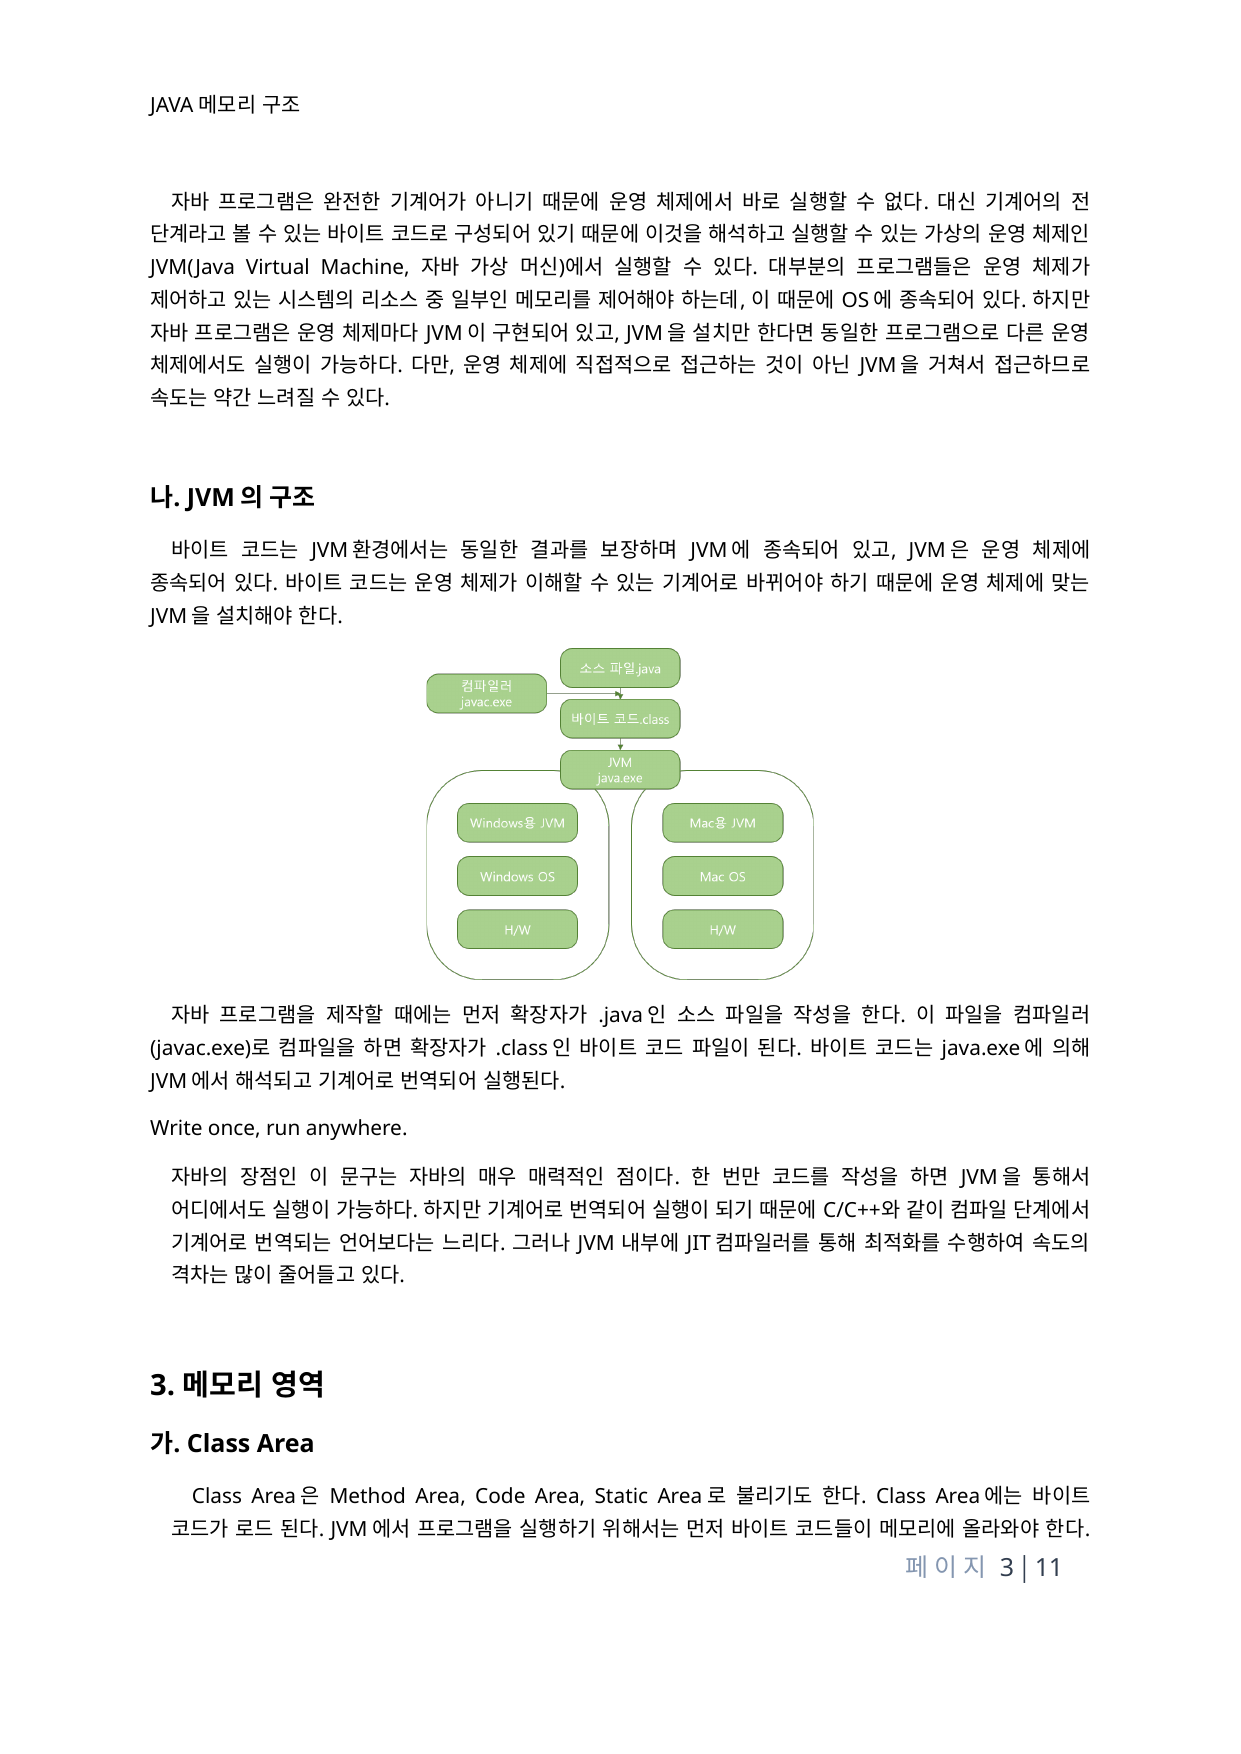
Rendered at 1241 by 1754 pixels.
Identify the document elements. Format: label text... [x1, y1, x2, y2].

text Write once, run anywhere. [150, 1113, 1090, 1142]
text 자바 프로그램은 완전한 기계어가 아니기 때문에 운영 체제에서 바로 실행할 수 없다. 대신 기계어의 전 단계라고 볼 수 있는 바이트 코드로 구성되어 있기 때문에 이것을 해석하고 실행할 수 있는 가상의 운영 체제인 JVM(Java Virtual Machine, 자바 가상 머신)에서 실행할 수 있다. 대부분의 프로그램들은 운영 체제가 제어하고 있는 시스템의 리소스 중 일부인 메모리를 제어해야 하는데, 이 때문에 OS에 종속되어 있다. 하지만 자바 프로그램은 운영 체제마다 JVM이 구현되어 있고, JVM을 설치만 한다면 동일한 프로그램으로 다른 운영 체제에서도 실행이 가능하다. 다만, 운영 체제에 직접적으로 접근하는 것이 아닌 JVM을 거쳐서 접근하므로 속도는 약간 느려질 수 있다. [150, 185, 1090, 411]
text 자바 프로그램을 제작할 때에는 먼저 확장자가 .java인 소스 파일을 작성을 한다. 이 파일을 컴파일러(javac.exe)로 컴파일을 하면 확장자가 .class인 바이트 코드 파일이 된다. 바이트 코드는 java.exe에 의해 JVM에서 해석되고 기계어로 번역되어 실행된다. [150, 998, 1090, 1094]
text 바이트 코드는 JVM환경에서는 동일한 결과를 보장하며 JVM에 종속되어 있고, JVM은 운영 체제에 종속되어 있다. 바이트 코드는 운영 체제가 이해할 수 있는 기계어로 바뀌어야 하기 때문에 운영 체제에 맞는 JVM을 설치해야 한다. [150, 533, 1090, 629]
text 자바의 장점인 이 문구는 자바의 매우 매력적인 점이다. 한 번만 코드를 작성을 하면 JVM을 통해서 어디에서도 실행이 가능하다. 하지만 기계어로 번역되어 실행이 되기 때문에 C/C++와 같이 컴파일 단계에서 기계어로 번역되는 언어보다는 느리다. 그러나 JVM 내부에 JIT컴파일러를 통해 최적화를 수행하여 속도의 격차는 많이 줄어들고 있다. [171, 1161, 1090, 1289]
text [171, 1479, 1090, 1543]
text 가. Class Area [150, 1424, 1090, 1460]
text 3. 메모리 영역 [150, 1361, 1090, 1404]
picture [426, 648, 814, 980]
text 나. JVM의 구조 [150, 478, 1090, 514]
